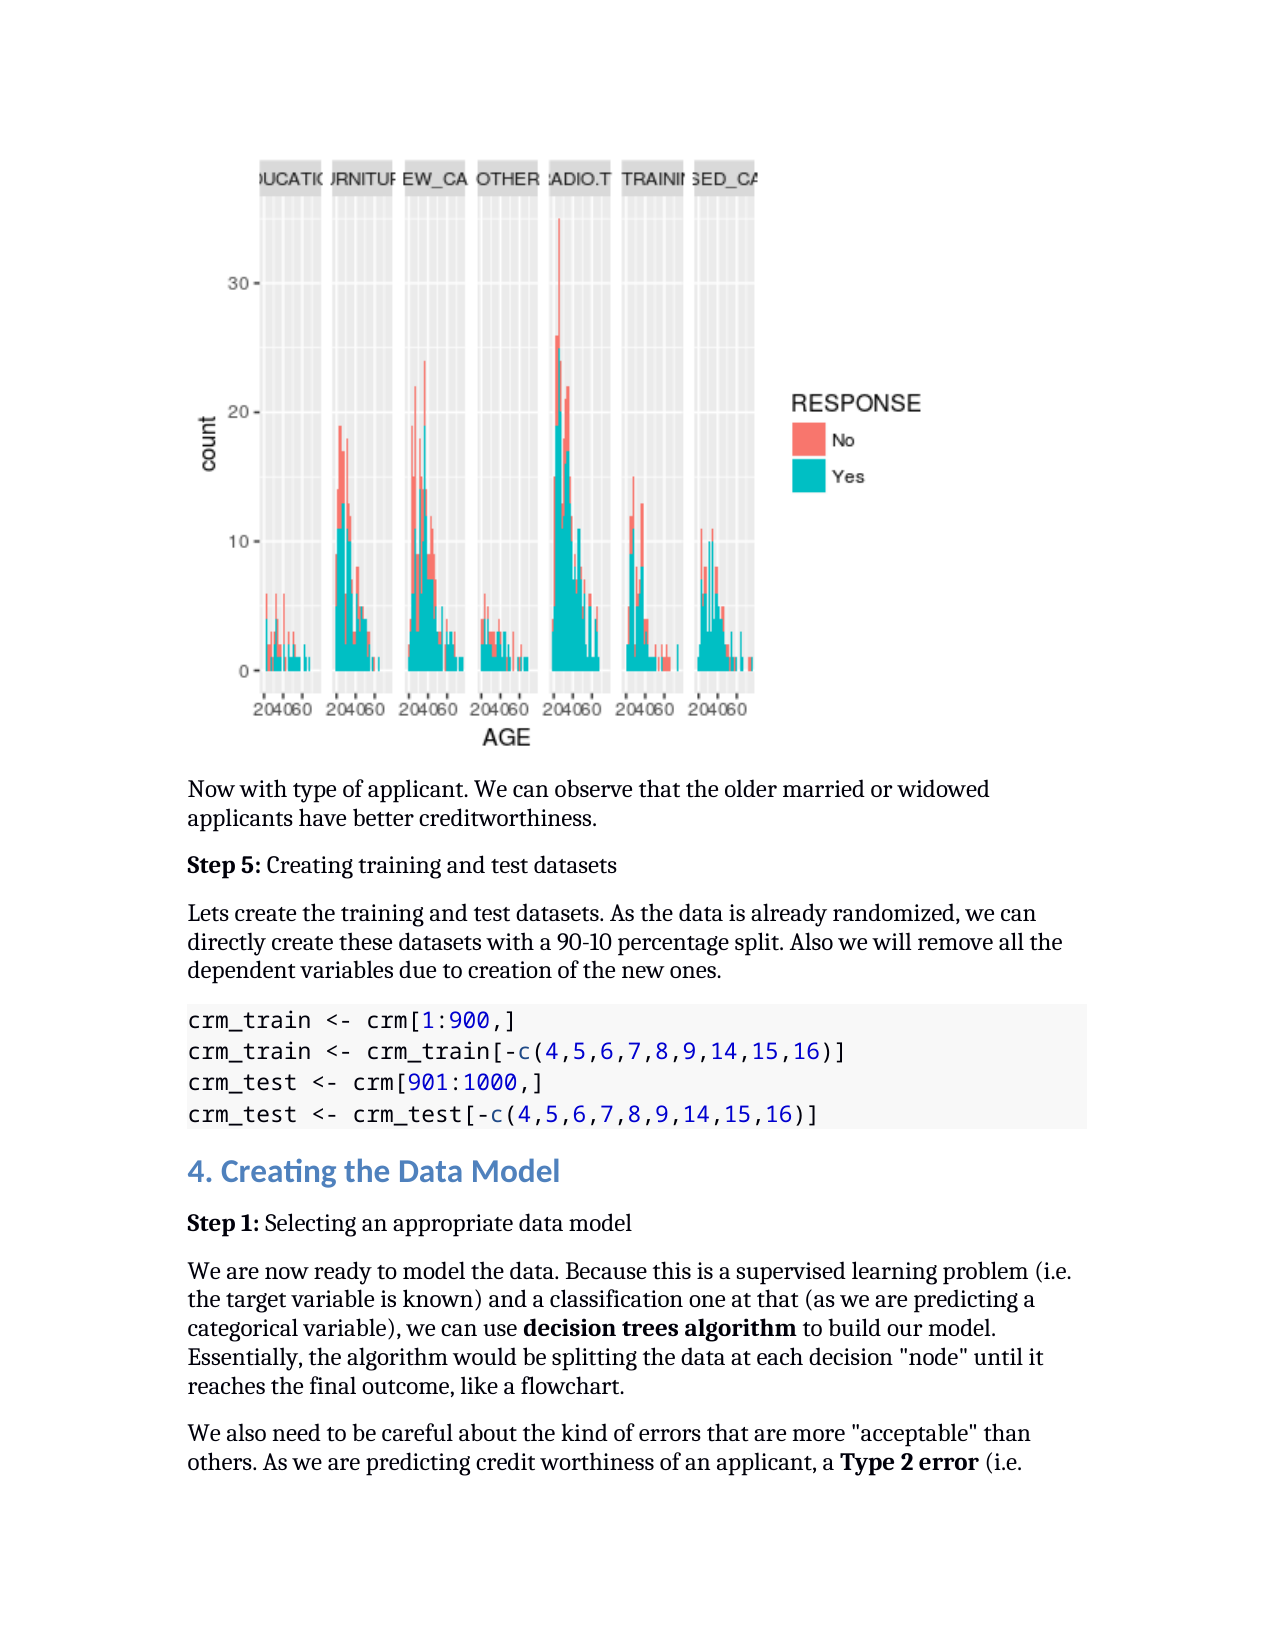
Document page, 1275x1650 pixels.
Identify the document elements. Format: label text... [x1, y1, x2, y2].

text Step 5: Creating training and test datasets [187, 851, 1087, 880]
text Now with type of applicant. We can observe that the older married or widowed applicants have better creditworthiness. [187, 775, 1087, 833]
text crm_train <- crm[1:900,] crm_train <- crm_train[-c(4,5,6,7,8,9,14,15,16)] crm_test <- crm[901:1000,] crm_test <- crm_test[-c(4,5,6,7,8,9,14,15,16)] [517, 1004, 1087, 1129]
subtitle 4. Creating the Data Model [187, 1150, 1087, 1190]
text Step 1: Selecting an appropriate data model [187, 1209, 1087, 1238]
text Lets create the training and test datasets. As the data is already randomized, we can directly create these datasets with a 90-10 percentage split. Also we will remove all the dependent variables due to creation of the new ones. [187, 899, 1087, 985]
picture [187, 150, 946, 757]
text We are now ready to model the data. Because this is a supervised learning problem (i.e. the target variable is known) and a classification one at that (as we are predicting a categorical variable), we can use decision trees algorithm to build our model. Essentially, the algorithm would be splitting the data at each decision "node" until it reaches the final outcome, like a flowchart. [187, 1257, 1087, 1400]
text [187, 1419, 1087, 1477]
